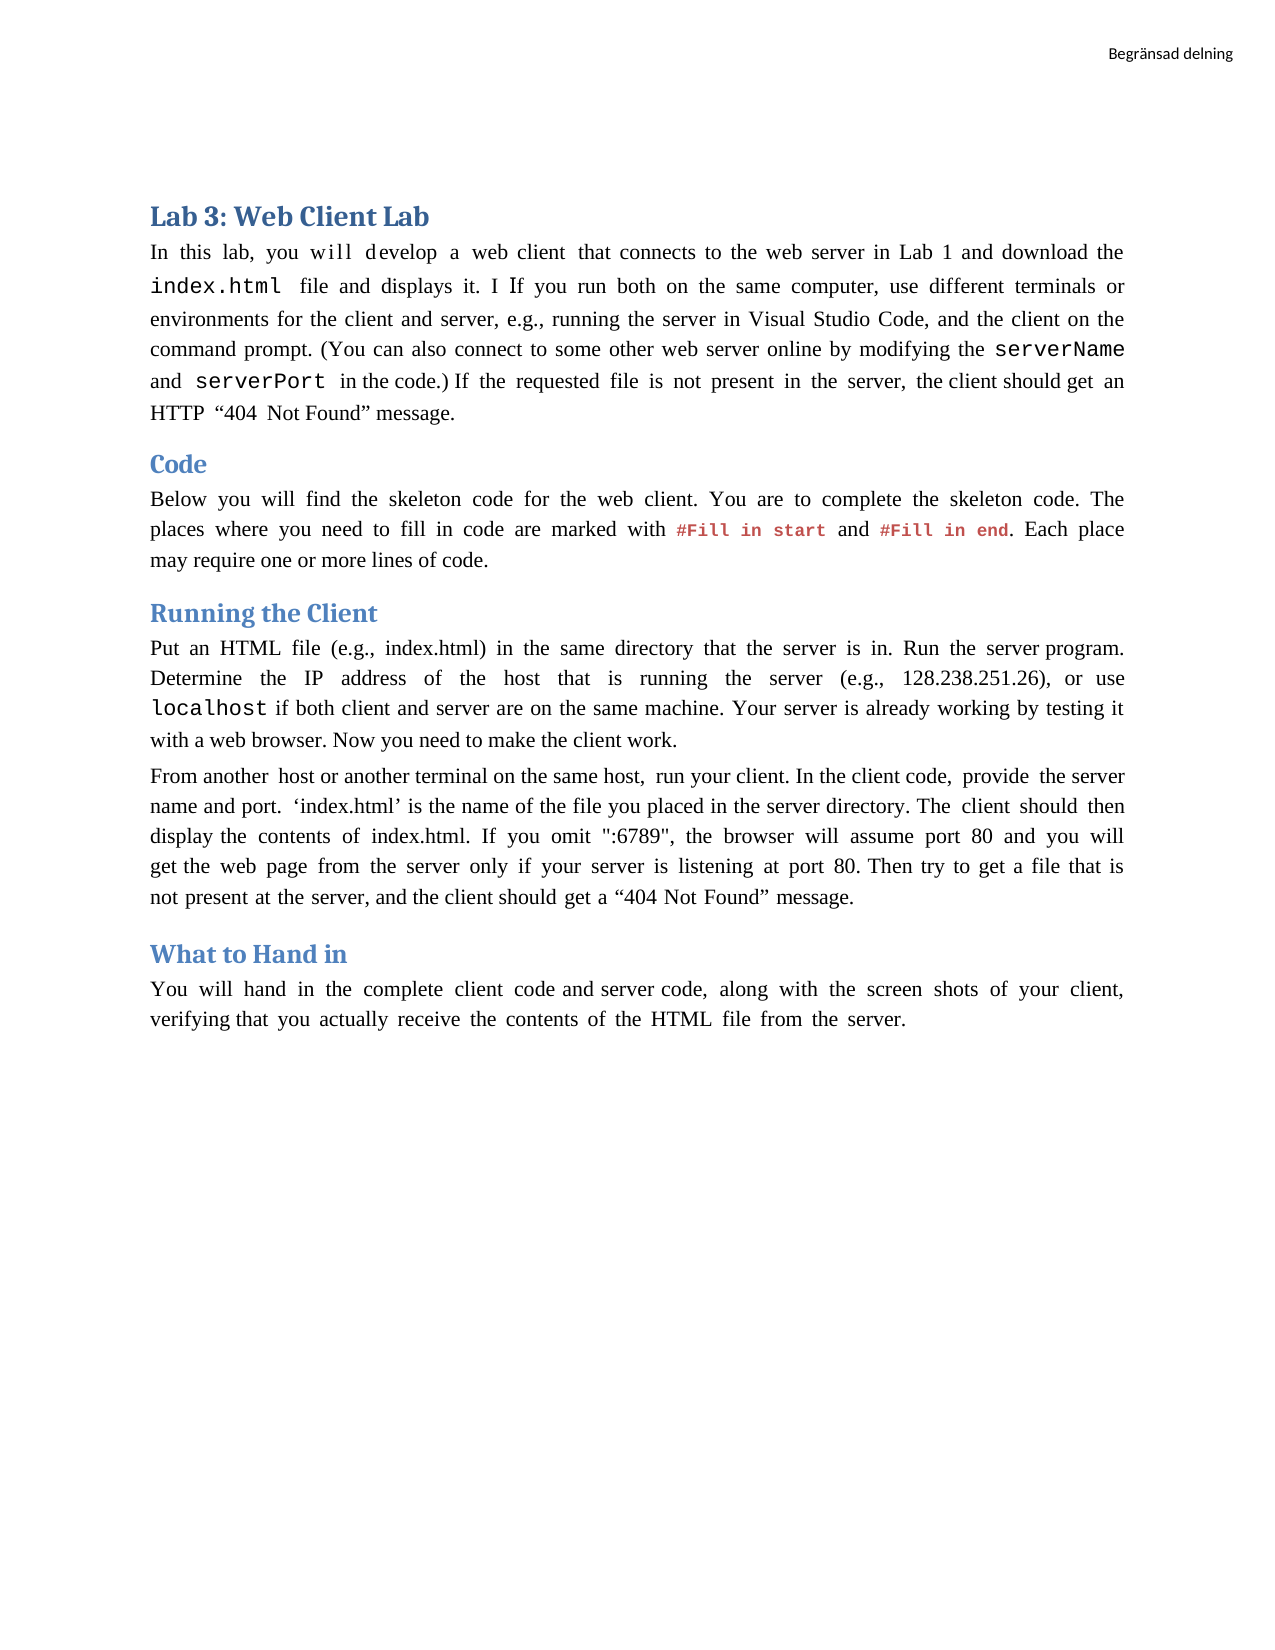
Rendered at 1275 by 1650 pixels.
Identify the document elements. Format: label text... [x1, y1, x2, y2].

text You will hand in the complete client code and server code, along with the screen shots of your client, verifying that you actually receive the contents of the HTML file from the server. [150, 976, 1125, 1031]
text In this lab, you will develop a web client that connects to the web server in Lab 1 and download the index.html file and displays it. I If you run both on the same computer, use different terminals or environments for the client and server, e.g., running the server in Visual Studio Code, and the client on the command prompt. (You can also connect to some other web server online by modifying the serverName and serverPort in the code.) If the requested file is not present in the server, the client should get an HTTP “404 Not Found” message. [150, 239, 1125, 425]
subtitle Code [150, 449, 1137, 481]
title Lab 3: Web Client Lab [150, 200, 1137, 233]
text Below you will find the skeleton code for the web client. You are to complete the skeleton code. The places where you need to fill in code are marked with #Fill in start and #Fill in end. Each place may require one or more lines of code. [150, 486, 1125, 572]
subtitle Running the Client [150, 598, 1137, 629]
subtitle What to Hand in [150, 939, 1137, 971]
text From another host or another terminal on the same host, run your client. In the client code, provide the server name and port. ‘index.html’ is the name of the file you placed in the server directory. The client should then display the contents of index.html. If you omit ":6789", the browser will assume port 80 and you will get the web page from the server only if your server is listening at port 80. Then try to get a file that is not present at the server, and the client should get a “404 Not Found” message. [150, 763, 1125, 909]
text Put an HTML file (e.g., index.html) in the same directory that the server is in. Run the server program. Determine the IP address of the host that is running the server (e.g., 128.238.251.26), or use localhost if both client and server are on the same machine. Your server is already working by testing it with a web browser. Now you need to make the client work. [150, 634, 1125, 752]
